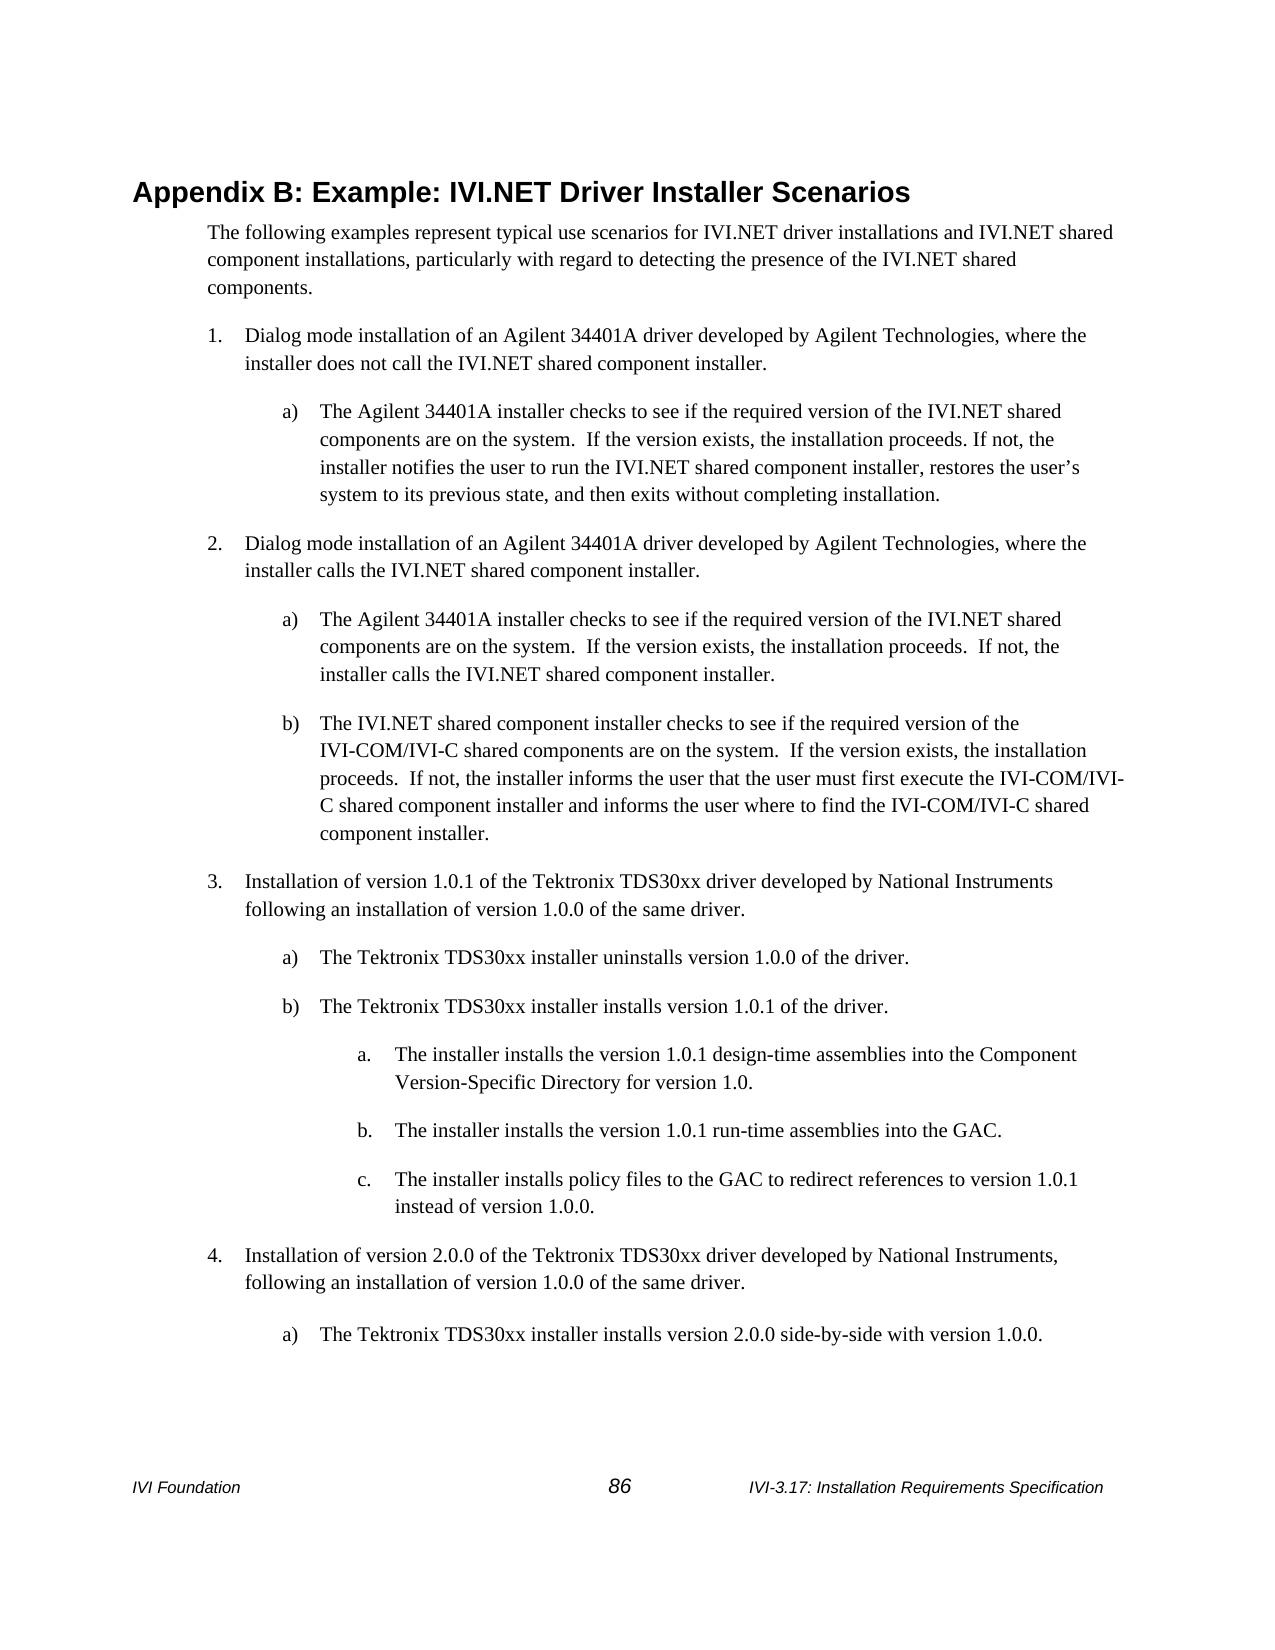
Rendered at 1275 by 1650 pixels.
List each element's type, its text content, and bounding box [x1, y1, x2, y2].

list Dialog mode installation of an Agilent 34401A driver developed by Agilent Technologies, where the installer does not call the IVI.NET shared component installer. [207, 323, 1125, 375]
list The installer installs the version 1.0.1 run-time assemblies into the GAC. [357, 1118, 1125, 1142]
list The Tektronix TDS30xx installer uninstalls version 1.0.0 of the driver. [282, 945, 1125, 969]
list The Agilent 34401A installer checks to see if the required version of the IVI.NET shared components are on the system. If the version exists, the installation proceeds. If not, the installer calls the IVI.NET shared component installer. [282, 607, 1125, 686]
list The IVI.NET shared component installer checks to see if the required version of the IVI-COM/IVI-C shared components are on the system. If the version exists, the installation proceeds. If not, the installer informs the user that the user must first execute the IVI-COM/IVI-C shared component installer and informs the user where to find the IVI-COM/IVI-C shared component installer. [282, 710, 1125, 845]
list The installer installs the version 1.0.1 design-time assemblies into the Component Version-Specific Directory for version 1.0. [357, 1042, 1125, 1094]
text The following examples represent typical use scenarios for IVI.NET driver installations and IVI.NET shared component installations, particularly with regard to detecting the presence of the IVI.NET shared components. [207, 220, 1125, 299]
list Dialog mode installation of an Agilent 34401A driver developed by Agilent Technologies, where the installer calls the IVI.NET shared component installer. [207, 531, 1125, 582]
list The Tektronix TDS30xx installer installs version 1.0.1 of the driver. [282, 994, 1125, 1018]
list The Agilent 34401A installer checks to see if the required version of the IVI.NET shared components are on the system. If the version exists, the installation proceeds. If not, the installer notifies the user to run the IVI.NET shared component installer, restores the user’s system to its previous state, and then exits without completing installation. [282, 399, 1125, 506]
list The installer installs policy files to the GAC to redirect references to version 1.0.1 instead of version 1.0.0. [357, 1167, 1125, 1218]
list Installation of version 1.0.1 of the Tektronix TDS30xx driver developed by National Instruments following an installation of version 1.0.0 of the same driver. [207, 869, 1125, 921]
list Installation of version 2.0.0 of the Tektronix TDS30xx driver developed by National Instruments, following an installation of version 1.0.0 of the same driver. [207, 1243, 1125, 1294]
subtitle Appendix B: Example: IVI.NET Driver Installer Scenarios [132, 175, 1125, 208]
list The Tektronix TDS30xx installer installs version 2.0.0 side-by-side with version 1.0.0. [282, 1319, 1125, 1347]
